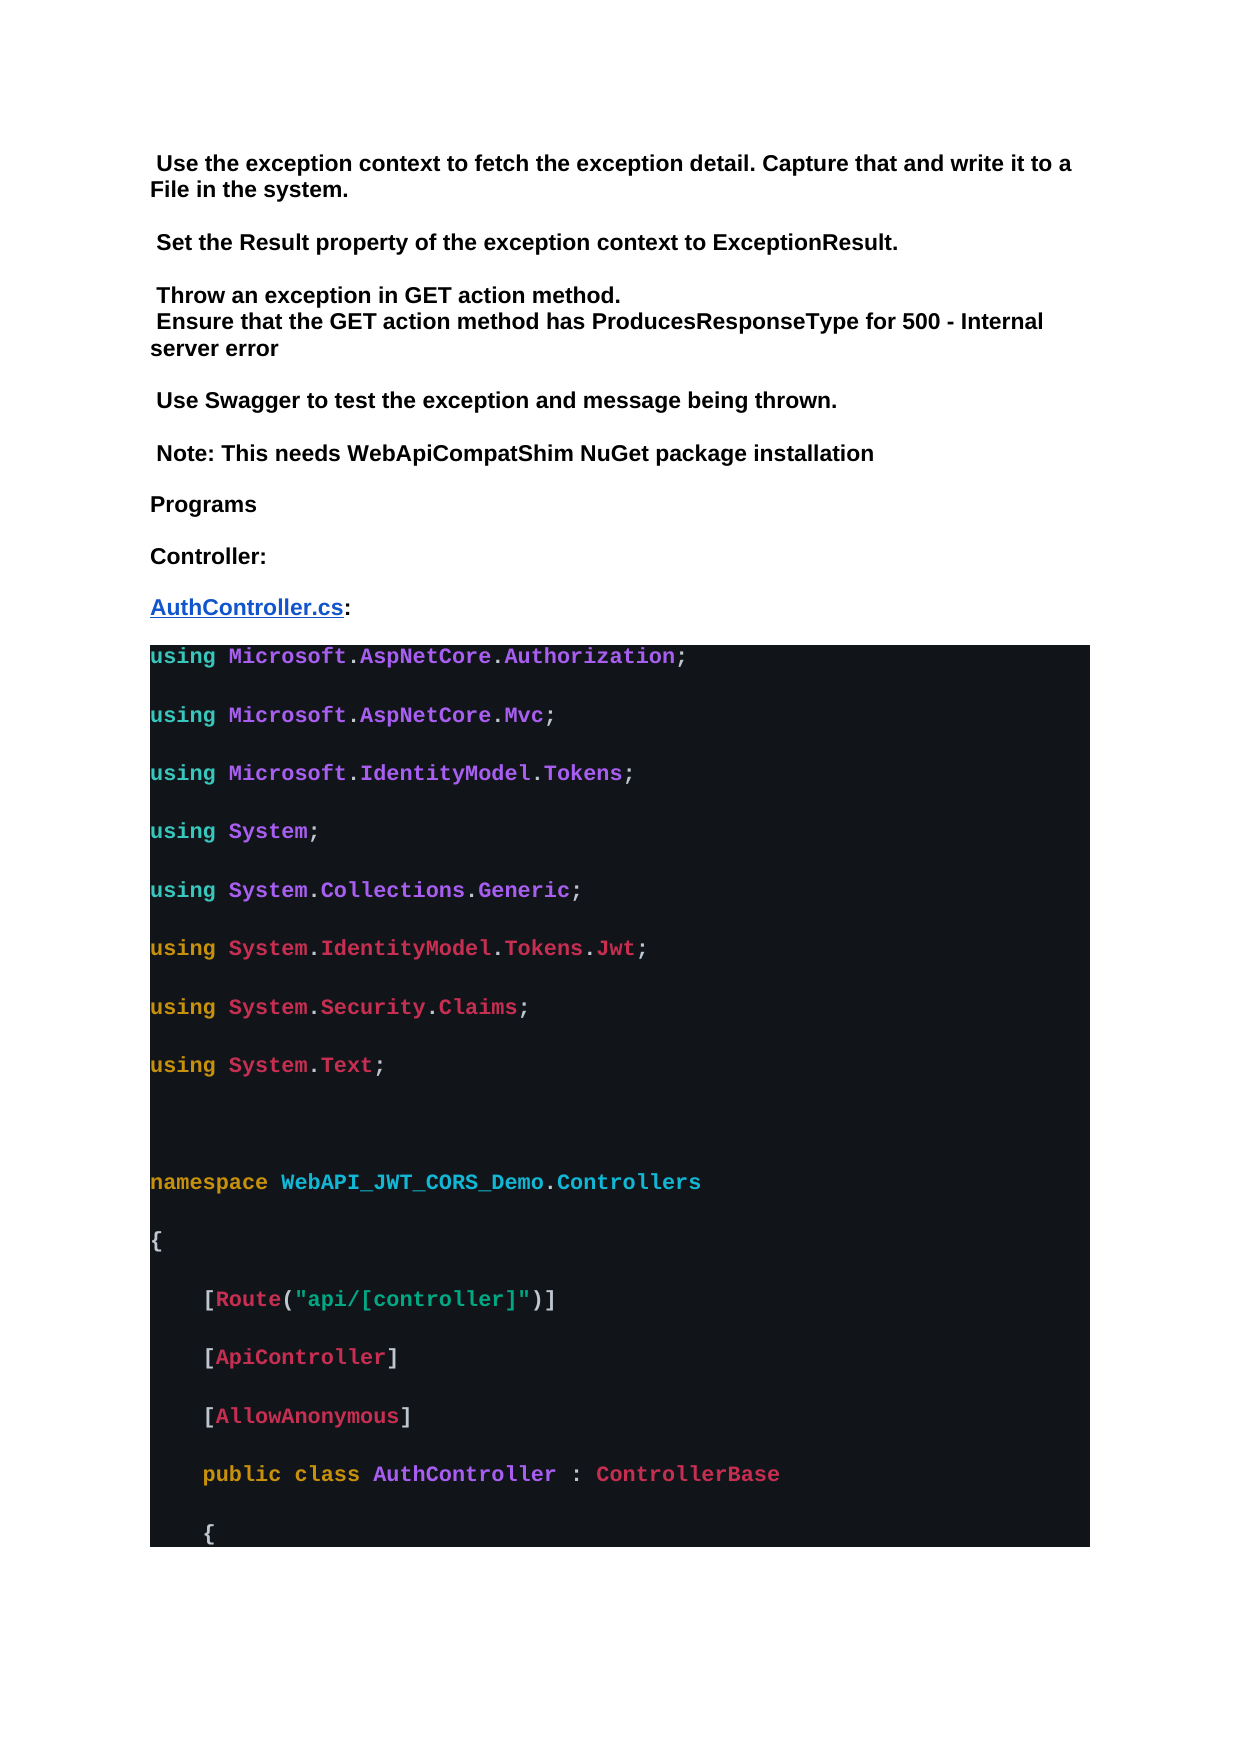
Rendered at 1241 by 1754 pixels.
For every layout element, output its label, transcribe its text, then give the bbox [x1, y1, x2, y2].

text using System.Security.Claims; [150, 996, 1090, 1021]
text public class AuthController : ControllerBase [150, 1463, 1090, 1488]
text [AllowAnonymous] [150, 1405, 1090, 1430]
text using Microsoft.IdentityModel.Tokens; [150, 762, 1090, 787]
text { [150, 1230, 1090, 1254]
text using System.Collections.Generic; [150, 879, 1090, 904]
text using Microsoft.AspNetCore.Authorization; [150, 645, 1090, 670]
text [ApiController] [150, 1347, 1090, 1371]
text Controller: [150, 543, 1090, 569]
text { [150, 1522, 1090, 1547]
text Programs [150, 491, 1090, 518]
text using System.Text; [150, 1054, 1090, 1079]
text using Microsoft.AspNetCore.Mvc; [150, 704, 1090, 728]
text namespace WebAPI_JWT_CORS_Demo.Controllers [150, 1171, 1090, 1196]
text using System; [150, 821, 1090, 845]
text AuthController.cs: [150, 594, 1090, 620]
text [Route("api/[controller]")] [150, 1288, 1090, 1313]
text using System.IdentityModel.Tokens.Jwt; [150, 937, 1090, 962]
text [150, 150, 1090, 466]
